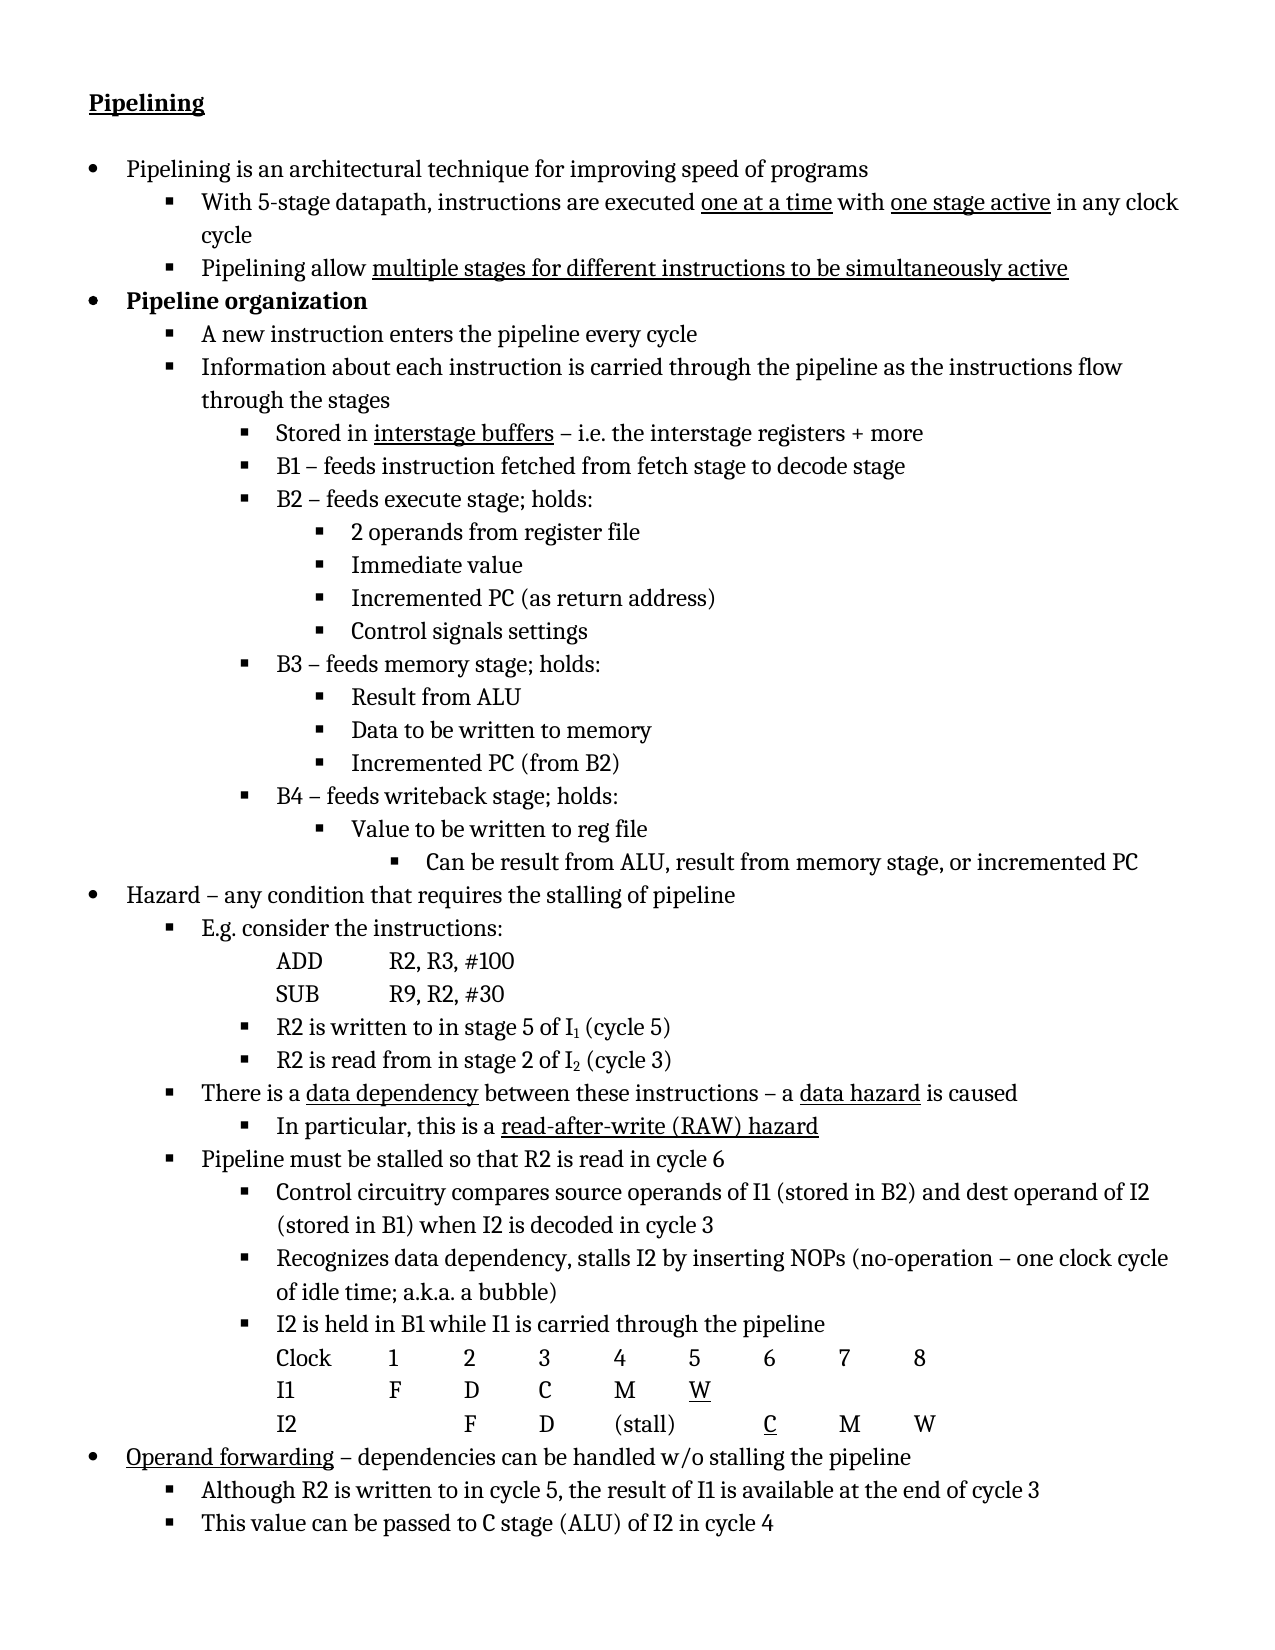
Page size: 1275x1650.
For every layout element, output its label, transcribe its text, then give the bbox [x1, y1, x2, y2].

list A new instruction enters the pipeline every cycle [164, 320, 1186, 348]
list I1 F D C M W [276, 1376, 1186, 1405]
list Clock 1 2 3 4 5 6 7 8 [276, 1343, 1186, 1372]
list Pipelining allow multiple stages for different instructions to be simultaneously active [164, 254, 1186, 282]
list 2 operands from register file [314, 518, 1186, 547]
list Stored in interstage buffers – i.e. the interstage registers + more [239, 419, 1186, 448]
list Data to be written to memory [314, 716, 1186, 745]
list Immediate value [314, 551, 1186, 580]
list R2 is written to in stage 5 of I1 (cycle 5) [239, 1013, 1186, 1042]
list B2 – feeds execute stage; holds: [239, 485, 1186, 514]
list Can be result from ALU, result from memory stage, or incremented PC [389, 848, 1186, 877]
list Pipeline organization [89, 287, 1186, 316]
list Control circuitry compares source operands of I1 (stored in B2) and dest operand of I2 (stored in B1) when I2 is decoded in cycle 3 [239, 1178, 1186, 1240]
list Incremented PC (from B2) [314, 749, 1186, 778]
list Pipeline must be stalled so that R2 is read in cycle 6 [164, 1145, 1186, 1174]
text Pipelining [89, 89, 1186, 117]
list This value can be passed to C stage (ALU) of I2 in cycle 4 [164, 1508, 1186, 1537]
list I2 is held in B1 while I1 is carried through the pipeline [239, 1310, 1186, 1339]
list Pipelining is an architectural technique for improving speed of programs [89, 155, 1186, 183]
list Value to be written to reg file [314, 815, 1186, 844]
list Operand forwarding – dependencies can be handled w/o stalling the pipeline [89, 1442, 1186, 1471]
list B4 – feeds writeback stage; holds: [239, 782, 1186, 811]
list Hazard – any condition that requires the stalling of pipeline [89, 881, 1186, 910]
list With 5-stage datapath, instructions are executed one at a time with one stage active in any clock cycle [164, 188, 1186, 249]
list I2 F D (stall) C M W [276, 1409, 1186, 1438]
list Recognizes data dependency, stalls I2 by inserting NOPs (no-operation – one clock cycle of idle time; a.k.a. a bubble) [239, 1244, 1186, 1306]
list R2 is read from in stage 2 of I2 (cycle 3) [239, 1046, 1186, 1075]
list ADD R2, R3, #100 [276, 947, 1186, 976]
list B1 – feeds instruction fetched from fetch stage to decode stage [239, 452, 1186, 481]
list SUB R9, R2, #30 [276, 980, 1186, 1009]
list Although R2 is written to in cycle 5, the result of I1 is available at the end of cycle 3 [164, 1476, 1186, 1504]
list There is a data dependency between these instructions – a data hazard is caused [164, 1079, 1186, 1108]
list B3 – feeds memory stage; holds: [239, 650, 1186, 679]
list In particular, this is a read-after-write (RAW) hazard [239, 1112, 1186, 1141]
list Result from ALU [314, 683, 1186, 712]
list Information about each instruction is carried through the pipeline as the instructions flow through the stages [164, 353, 1186, 414]
list E.g. consider the instructions: [164, 914, 1186, 943]
list Incremented PC (as return address) [314, 584, 1186, 613]
list Control signals settings [314, 617, 1186, 646]
